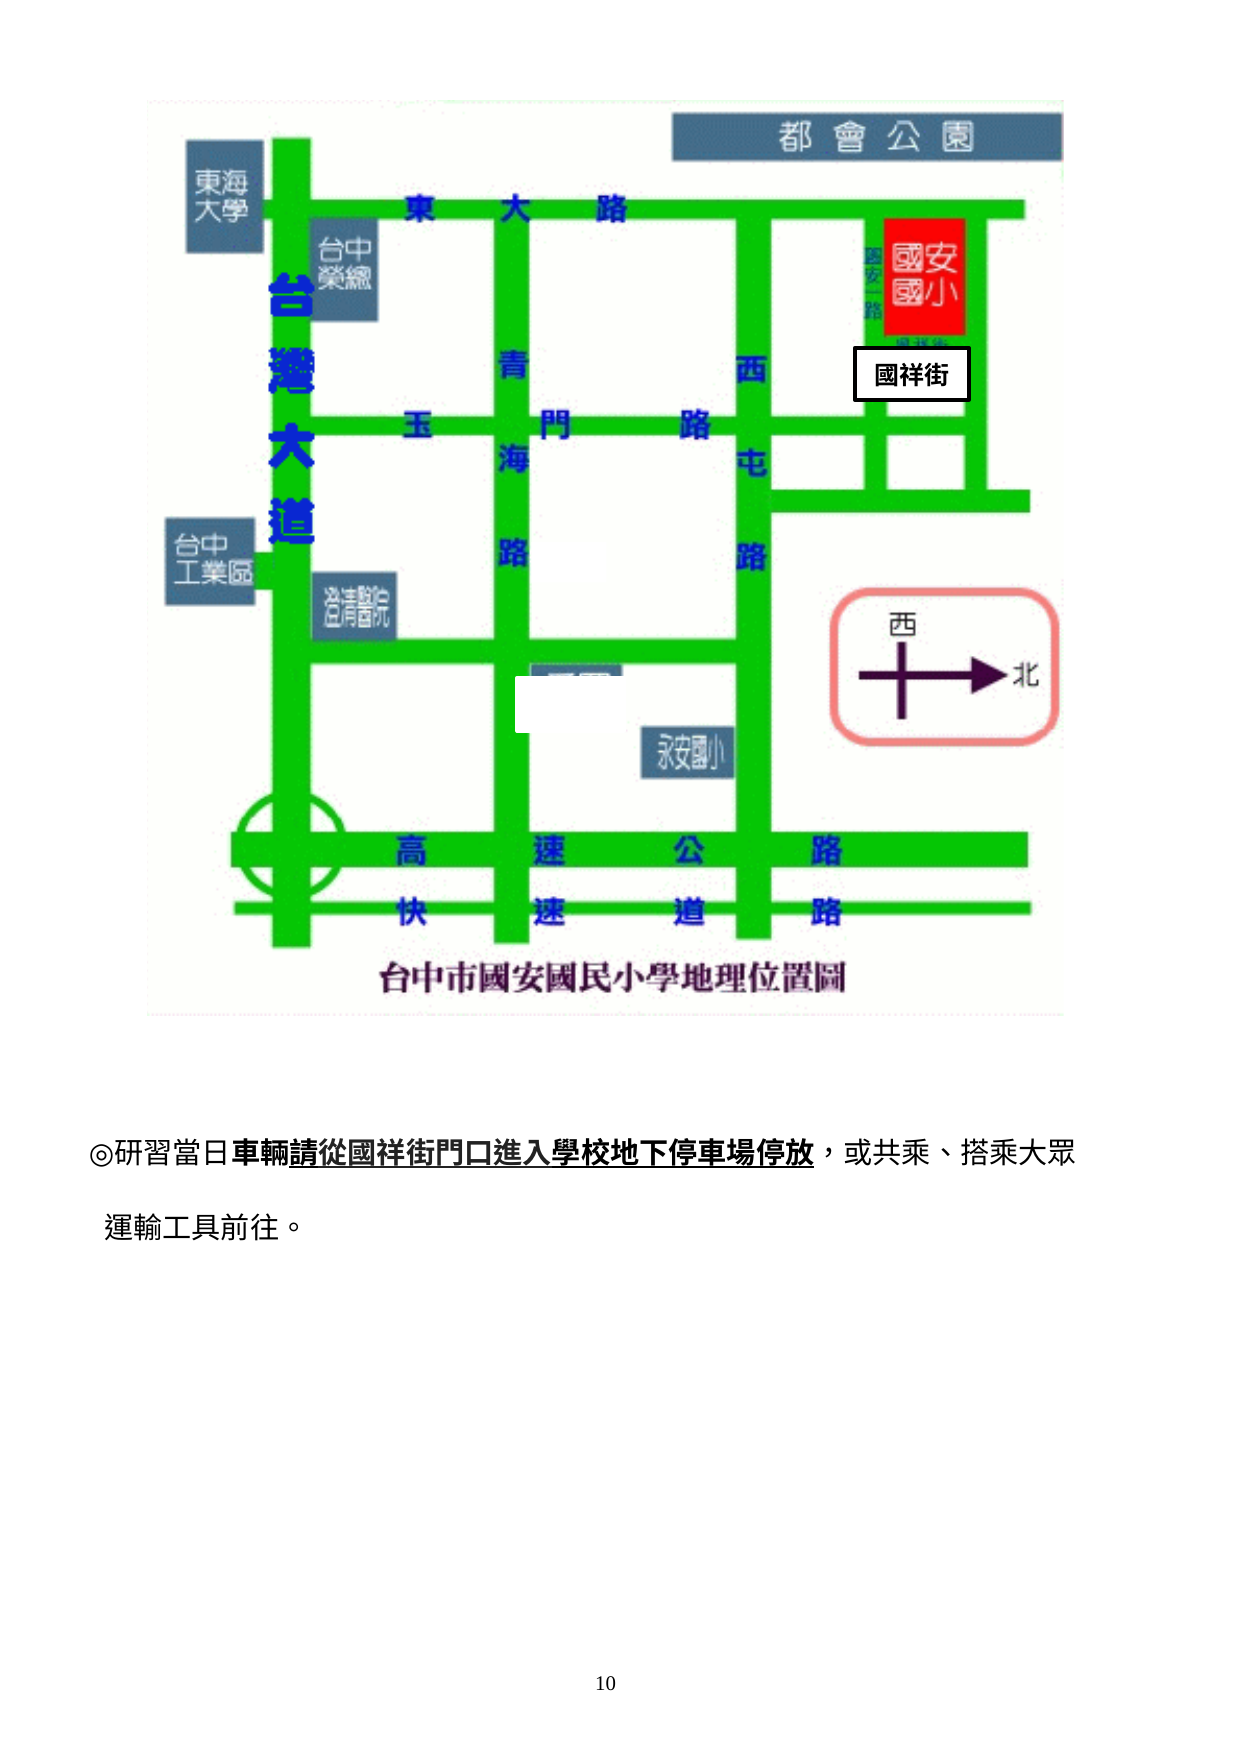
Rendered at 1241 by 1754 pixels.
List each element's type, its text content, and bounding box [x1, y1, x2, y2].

text 運輸工具前往。 [89, 1188, 1122, 1263]
text ◎研習當日車輛請從國祥街門口進入學校地下停車場停放，或共乘、搭乘大眾 [89, 1113, 1122, 1188]
picture [147, 100, 1064, 1016]
